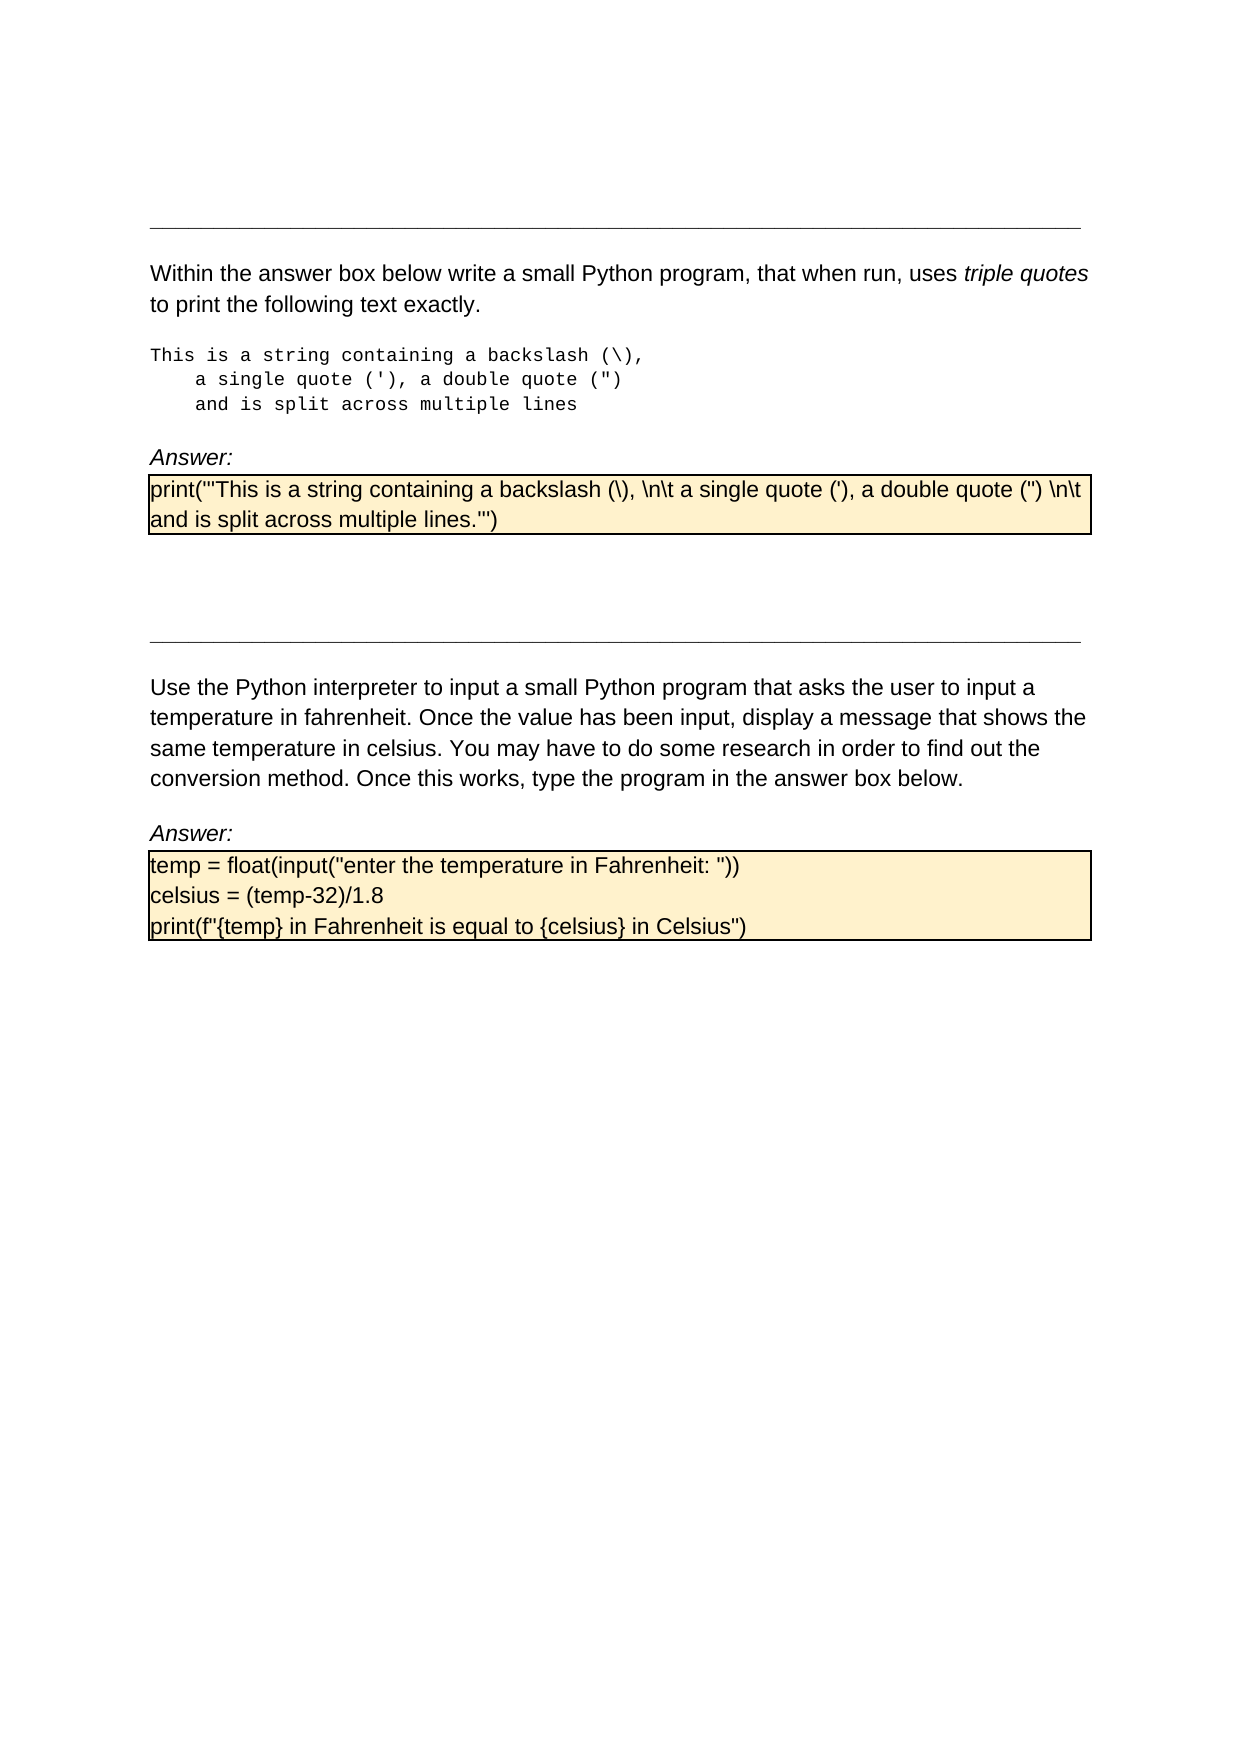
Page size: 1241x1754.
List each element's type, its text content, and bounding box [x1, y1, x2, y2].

text _________________________________________________________________________ [150, 205, 1090, 232]
text Use the Python interpreter to input a small Python program that asks the user to input a temperature in fahrenheit. Once the value has been input, display a message that shows the same temperature in celsius. You may have to do some research in order to find out the conversion method. Once this works, type the program in the answer box below. [150, 674, 1090, 791]
text Within the answer box below write a small Python program, that when run, uses triple quotes to print the following text exactly. [150, 260, 1090, 317]
text Answer: [150, 820, 1090, 846]
text print(f"{temp} in Fahrenheit is equal to {celsius} in Celsius") [150, 911, 1090, 939]
text temp = float(input("enter the temperature in Fahrenheit: ")) [150, 852, 1090, 879]
text and is split across multiple lines [150, 394, 1090, 416]
text print('''This is a string containing a backslash (\), \n\t a single quote ('), a double quote (") \n\t and is split across multiple lines.''') [150, 476, 1090, 533]
text a single quote ('), a double quote (") [150, 370, 1090, 391]
text This is a string containing a backslash (\), [150, 346, 1090, 367]
text _________________________________________________________________________ [150, 619, 1090, 645]
text Answer: [150, 444, 1090, 470]
text celsius = (temp-32)/1.8 [150, 880, 1090, 909]
